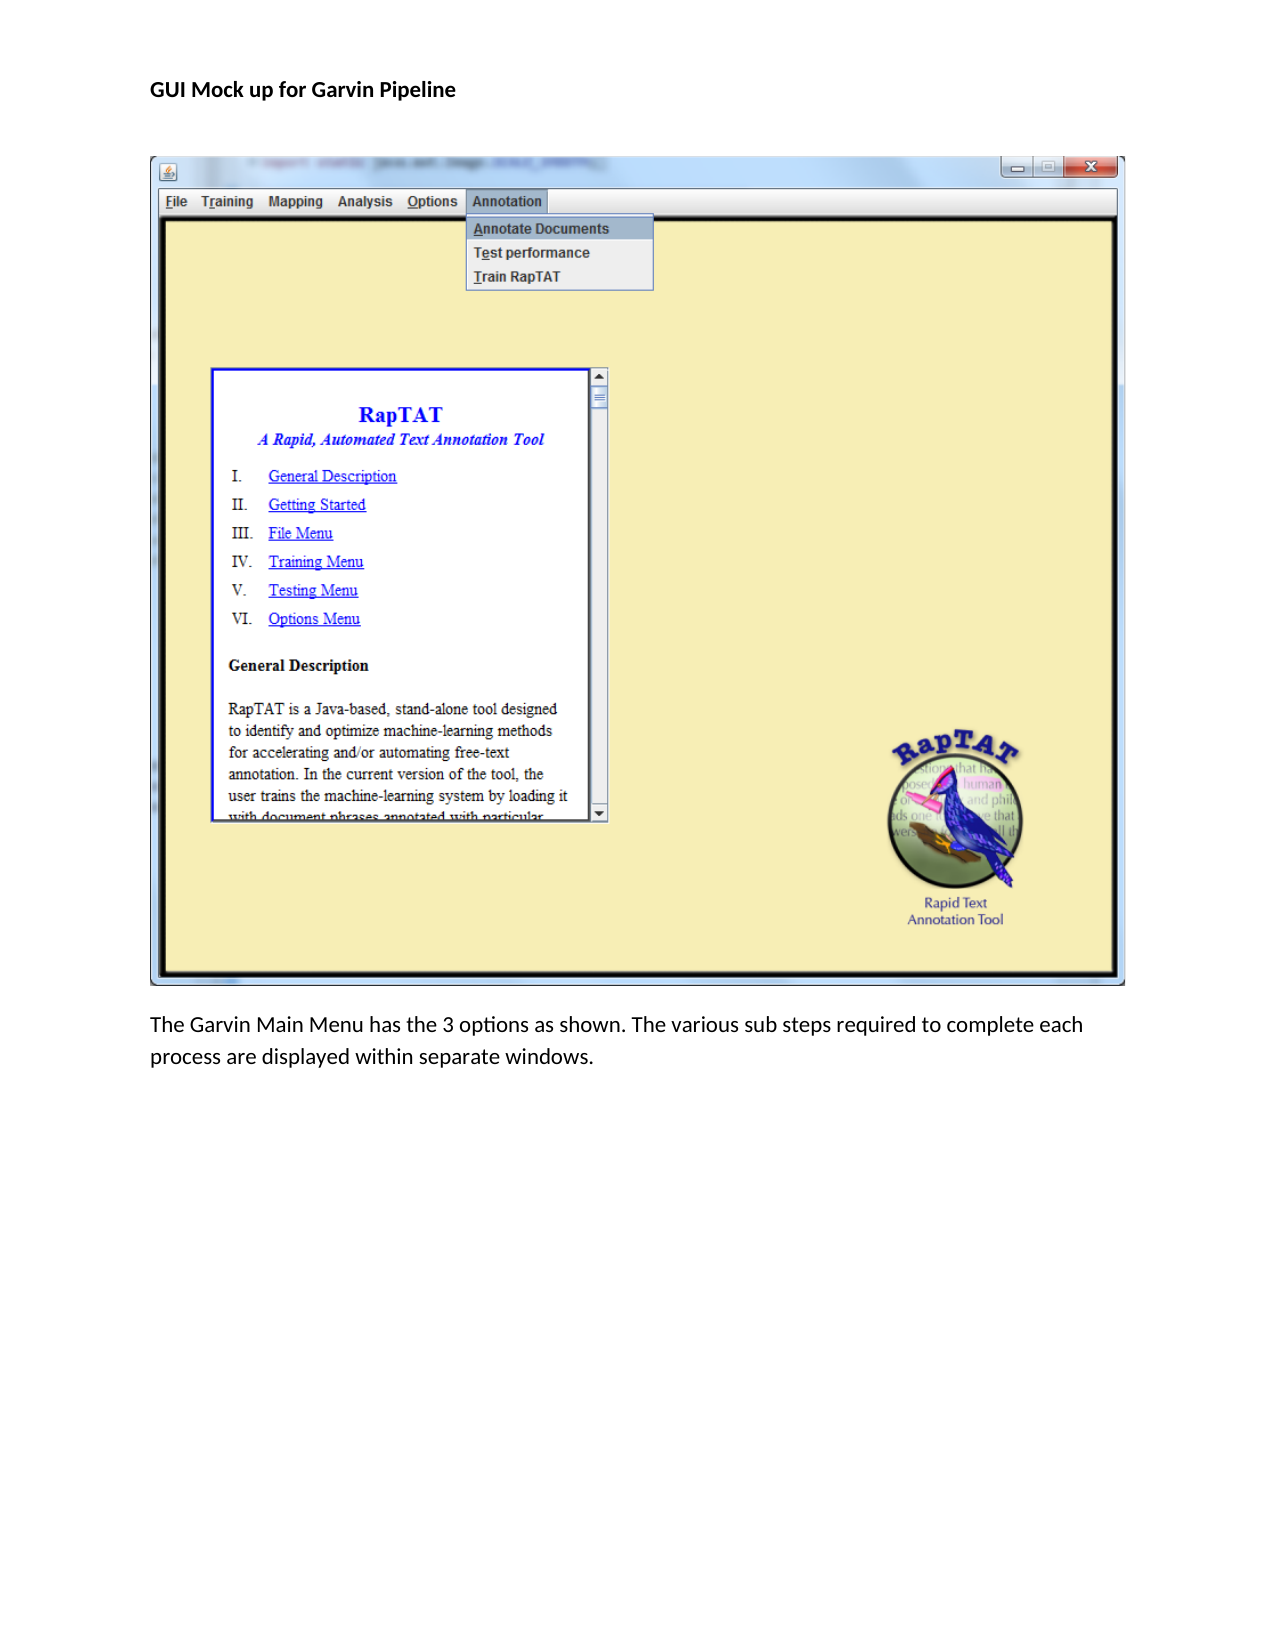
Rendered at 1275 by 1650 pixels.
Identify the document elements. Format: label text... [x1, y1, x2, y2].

text The Garvin Main Menu has the 3 options as shown. The various sub steps required to complete each process are displayed within separate windows. [150, 1010, 1125, 1070]
picture [150, 156, 1125, 986]
